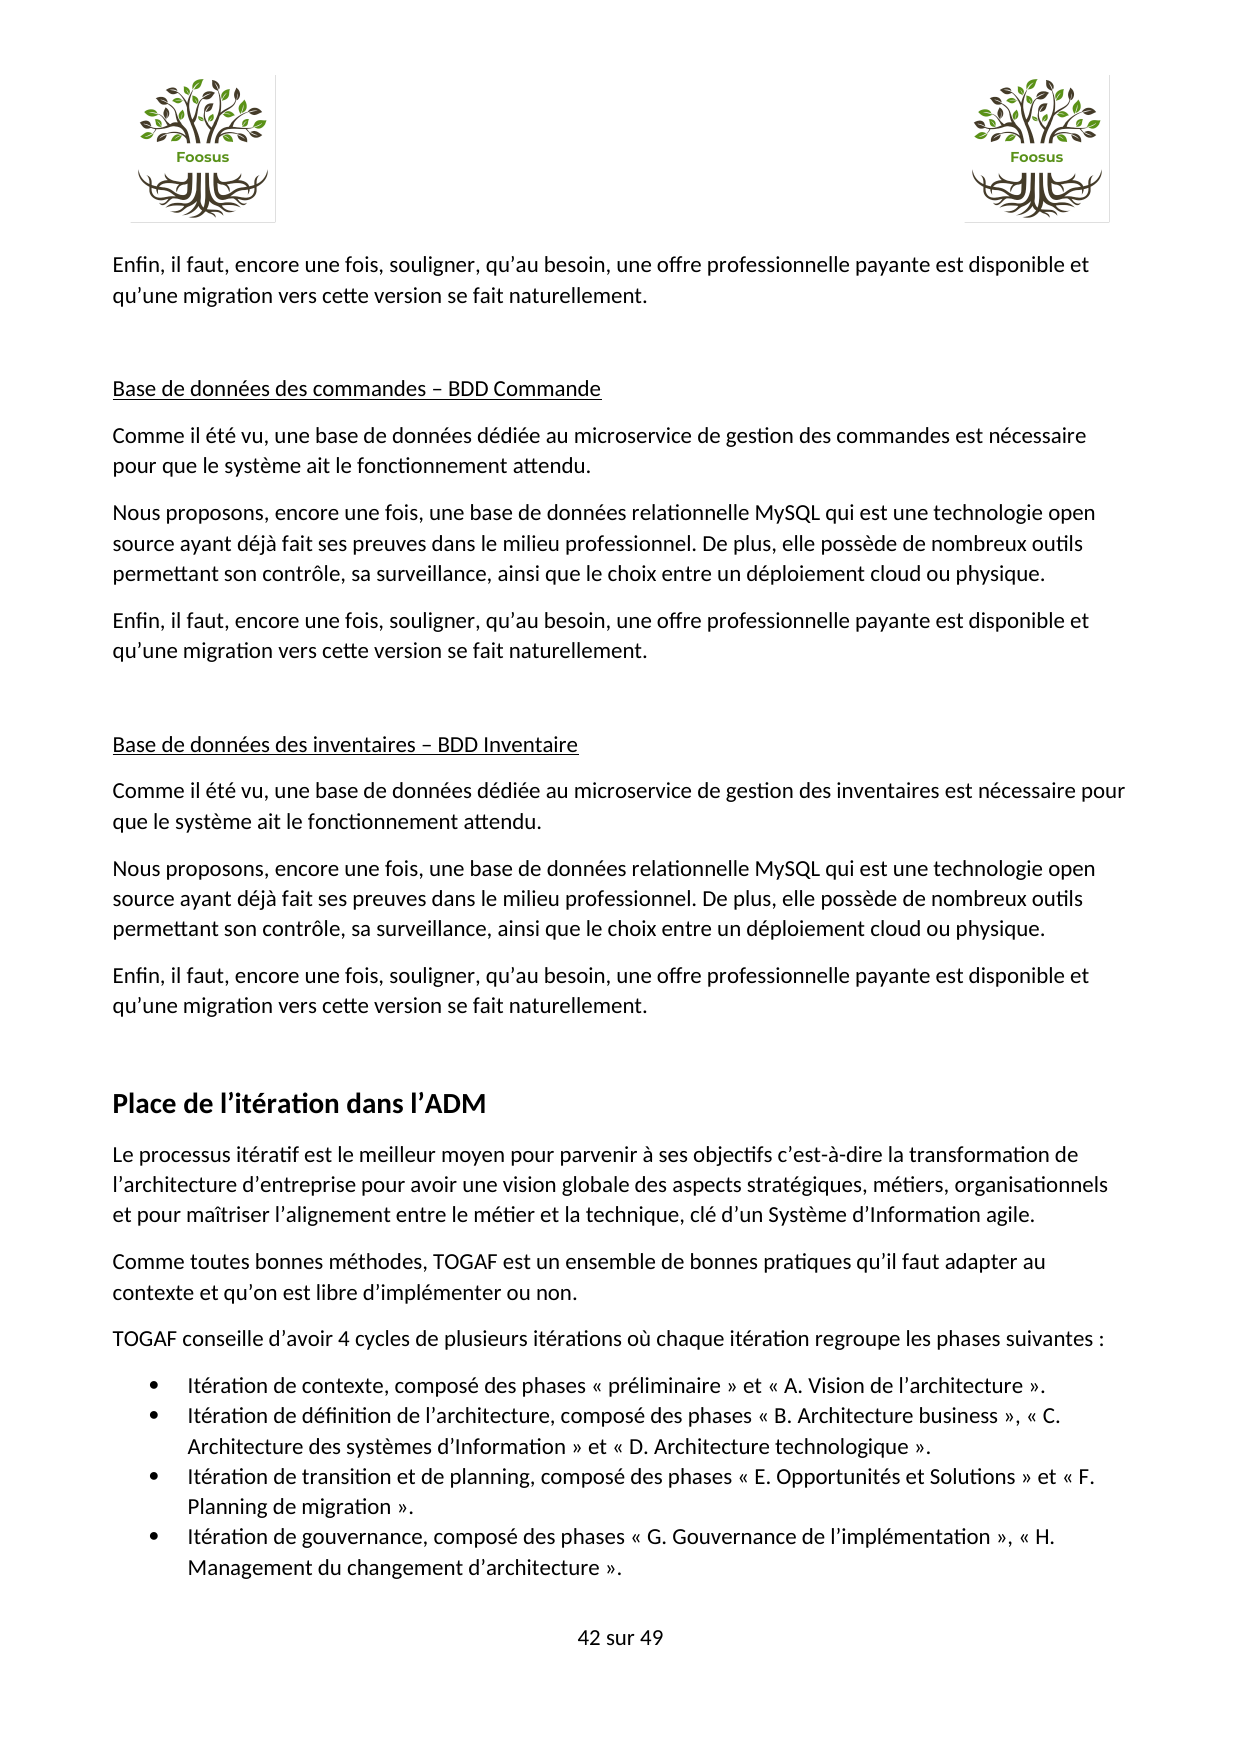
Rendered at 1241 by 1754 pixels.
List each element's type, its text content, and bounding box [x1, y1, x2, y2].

text Enfin, il faut, encore une fois, souligner, qu’au besoin, une offre professionnelle payante est disponible et qu’une migration vers cette version se fait naturellement. [112, 606, 1128, 664]
list Itération de contexte, composé des phases « préliminaire » et « A. Vision de l’architecture ». [150, 1371, 1128, 1399]
text Comme toutes bonnes méthodes, TOGAF est un ensemble de bonnes pratiques qu’il faut adapter au contexte et qu’on est libre d’implémenter ou non. [112, 1247, 1128, 1306]
text Enfin, il faut, encore une fois, souligner, qu’au besoin, une offre professionnelle payante est disponible et qu’une migration vers cette version se fait naturellement. [112, 251, 1128, 309]
text Comme il été vu, une base de données dédiée au microservice de gestion des commandes est nécessaire pour que le système ait le fonctionnement attendu. [112, 421, 1128, 480]
text Le processus itératif est le meilleur moyen pour parvenir à ses objectifs c’est-à-dire la transformation de l’architecture d’entreprise pour avoir une vision globale des aspects stratégiques, métiers, organisationnels et pour maîtriser l’alignement entre le métier et la technique, clé d’un Système d’Information agile. [112, 1140, 1128, 1228]
text Comme il été vu, une base de données dédiée au microservice de gestion des inventaires est nécessaire pour que le système ait le fonctionnement attendu. [112, 777, 1128, 835]
text Base de données des inventaires – BDD Inventaire [112, 730, 1128, 758]
list Itération de définition de l’architecture, composé des phases « B. Architecture business », « C. Architecture des systèmes d’Information » et « D. Architecture technologique ». [150, 1402, 1128, 1460]
text TOGAF conseille d’avoir 4 cycles de plusieurs itérations où chaque itération regroupe les phases suivantes : [112, 1324, 1128, 1352]
text Base de données des commandes – BDD Commande [112, 374, 1128, 403]
text Enfin, il faut, encore une fois, souligner, qu’au besoin, une offre professionnelle payante est disponible et qu’une migration vers cette version se fait naturellement. [112, 961, 1128, 1019]
list Itération de gouvernance, composé des phases « G. Gouvernance de l’implémentation », « H. Management du changement d’architecture ». [150, 1522, 1128, 1581]
list Itération de transition et de planning, composé des phases « E. Opportunités et Solutions » et « F. Planning de migration ». [150, 1462, 1128, 1520]
text Place de l’itération dans l’ADM [112, 1085, 1128, 1121]
